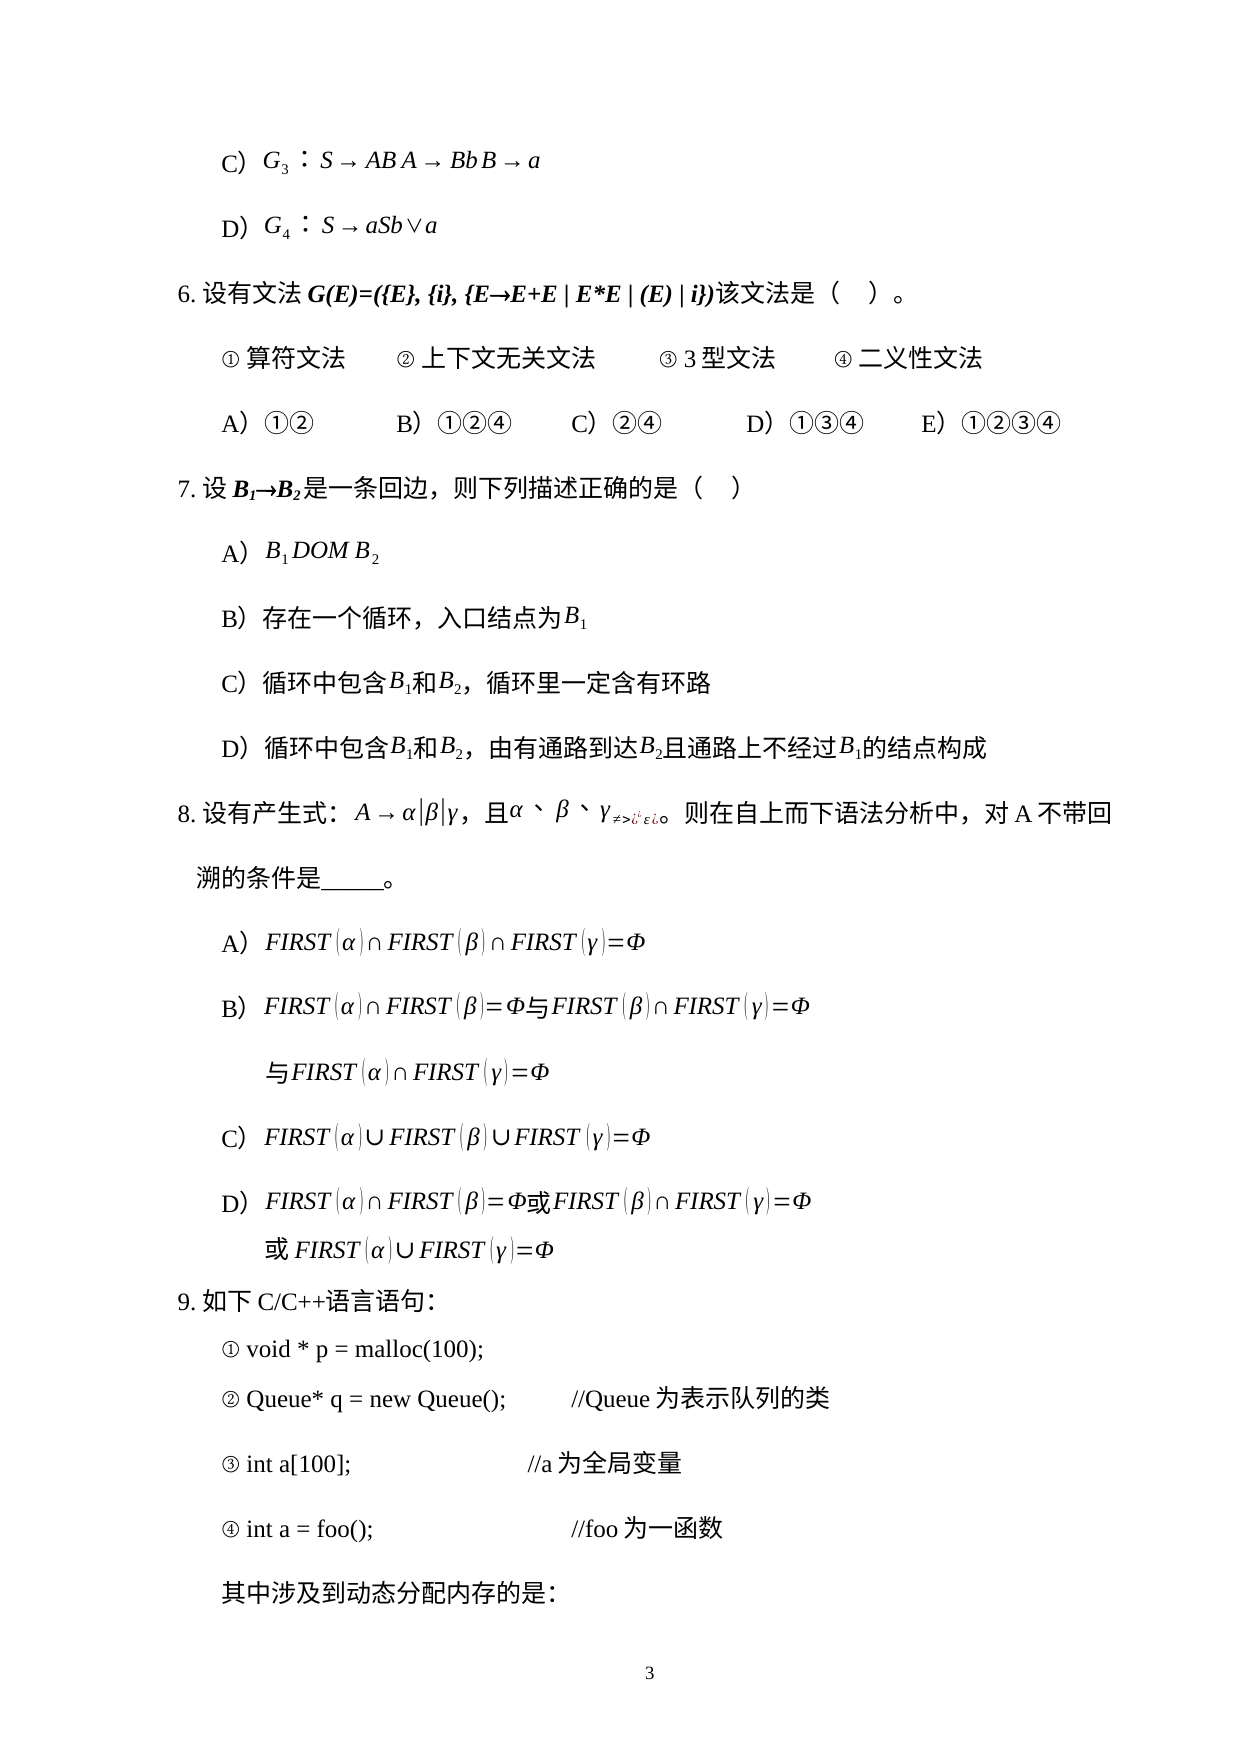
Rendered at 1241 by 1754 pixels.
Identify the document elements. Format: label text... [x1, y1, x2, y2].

text A） [177, 909, 1122, 974]
text 与 [177, 1039, 1122, 1104]
text 其中涉及到动态分配内存的是： [177, 1559, 1122, 1624]
text ③ int a[100]; //a为全局变量 [177, 1429, 1122, 1494]
text B）与 [177, 974, 1122, 1039]
text 7. 设B1B2是一条回边，则下列描述正确的是（ ） [177, 454, 1122, 519]
text A）①② B）①②④ C）②④ D）①③④ E）①②③④ [177, 389, 1122, 454]
text ④ int a = foo(); //foo为一函数 [177, 1494, 1122, 1559]
text 6. 设有文法G(E)=({E}, {i}, {EE+E | E*E | (E) | i})该文法是（ ）。 [177, 259, 1122, 324]
text C）循环中包含和，循环里一定含有环路 [177, 649, 1122, 714]
text ① void * p = malloc(100); [177, 1332, 1122, 1364]
text C） [177, 1104, 1122, 1169]
text 8. 设有产生式：，且。则在自上而下语法分析中，对A不带回 溯的条件是_____。 [177, 779, 1122, 909]
text D）或 [177, 1169, 1122, 1234]
text B）存在一个循环，入口结点为 [177, 584, 1122, 649]
text 9. 如下C/C++语言语句： [177, 1267, 1122, 1332]
text ② Queue* q = new Queue(); //Queue为表示队列的类 [177, 1364, 1122, 1429]
text D）循环中包含和，由有通路到达且通路上不经过的结点构成 [177, 714, 1122, 779]
text D） [177, 194, 1122, 259]
text C） [177, 129, 1122, 194]
text ① 算符文法 ② 上下文无关文法 ③ 3型文法 ④ 二义性文法 [177, 324, 1122, 389]
text A） [177, 519, 1122, 584]
